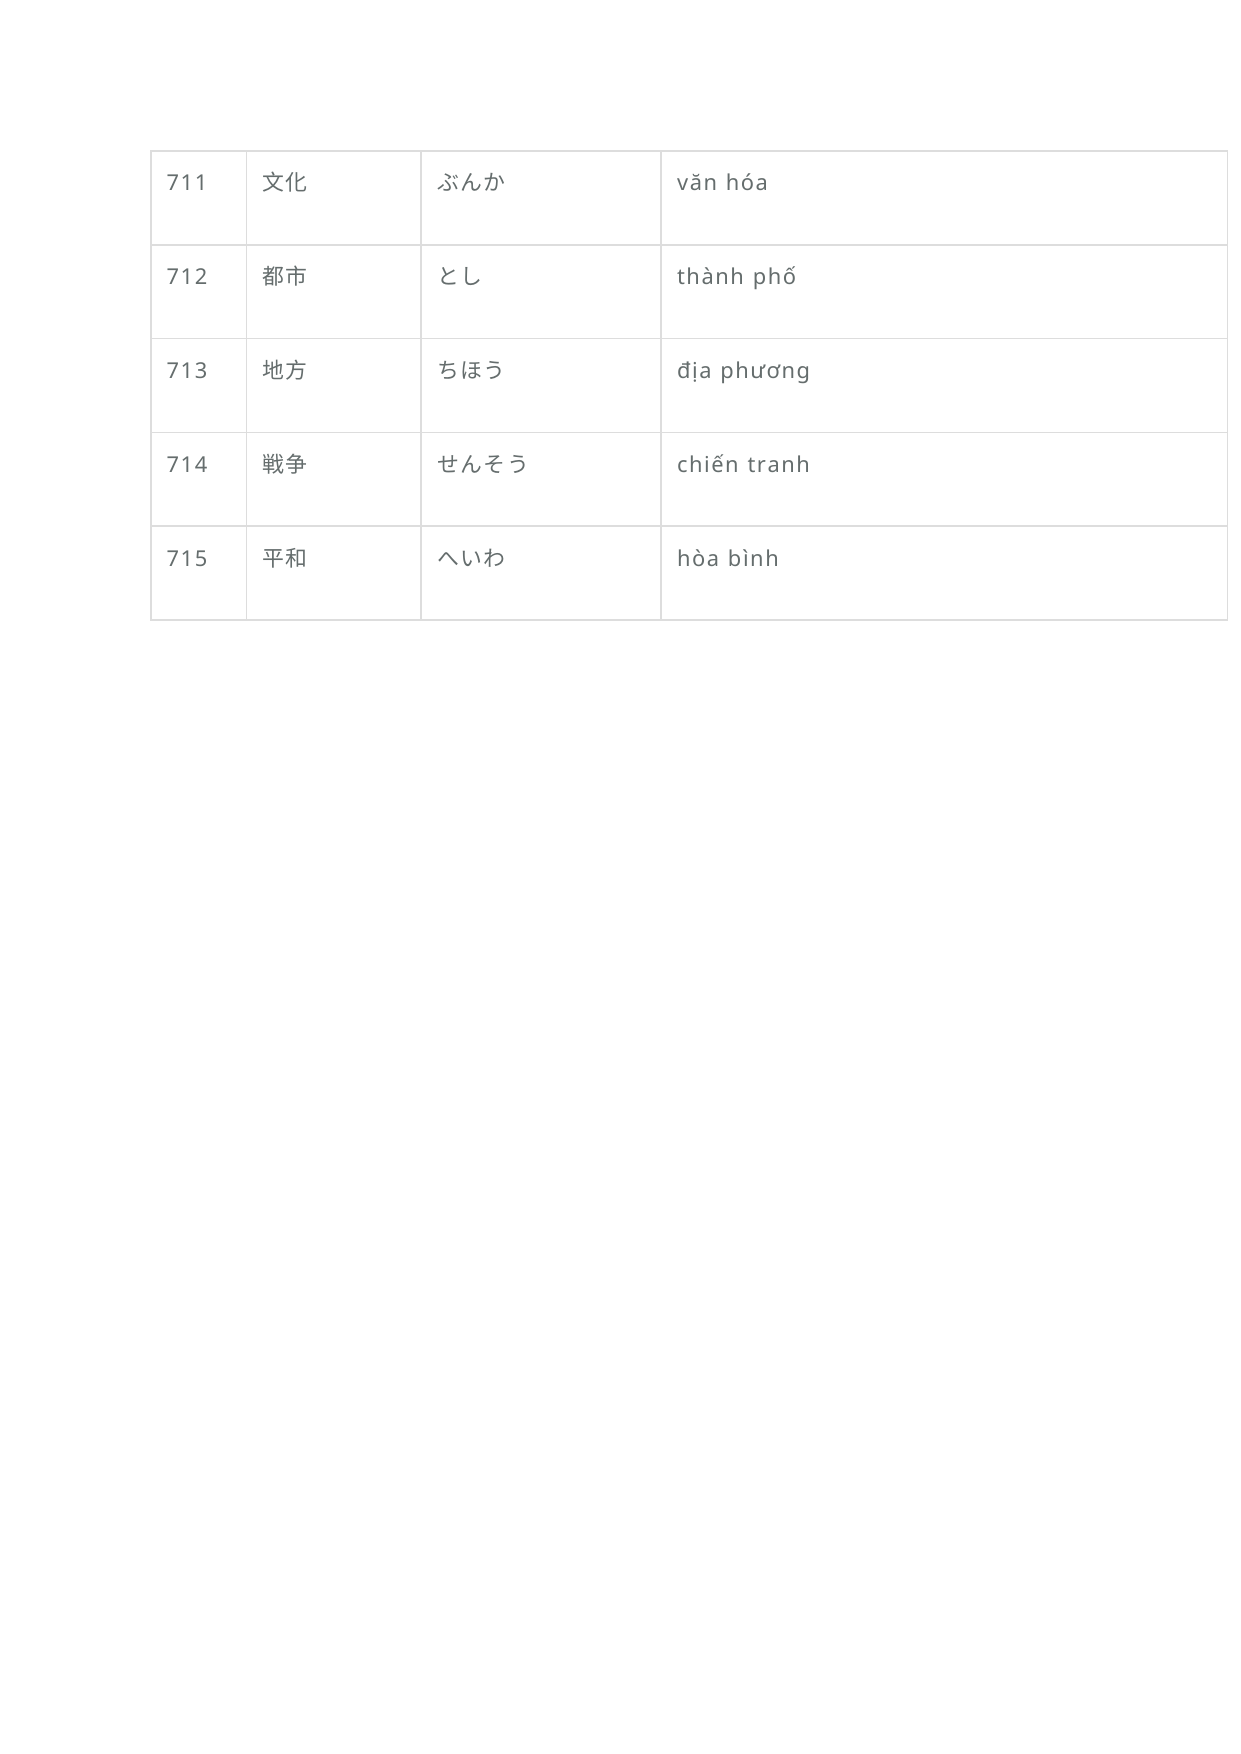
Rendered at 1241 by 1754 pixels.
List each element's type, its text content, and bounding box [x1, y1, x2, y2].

table_cell せんそう [422, 433, 660, 525]
table_cell 711 [152, 152, 246, 244]
table_cell chiến tranh [662, 433, 1227, 525]
table_cell ぶんか [422, 152, 660, 244]
table_cell 平和 [247, 527, 420, 619]
table_cell hòa bình [662, 527, 1227, 619]
table_cell 715 [152, 527, 246, 619]
table_cell thành phố [662, 246, 1227, 338]
table_cell へいわ [422, 527, 660, 619]
table_cell 712 [152, 246, 246, 338]
table_cell văn hóa [662, 152, 1227, 244]
table_cell 714 [152, 433, 246, 525]
table_cell địa phương [662, 339, 1227, 432]
table_cell とし [422, 246, 660, 338]
table_cell 戦争 [247, 433, 420, 525]
table_cell 文化 [247, 152, 420, 244]
table_cell 都市 [247, 246, 420, 338]
table_cell 713 [152, 339, 246, 432]
table_cell 地方 [247, 339, 420, 432]
table_cell ちほう [422, 339, 660, 432]
